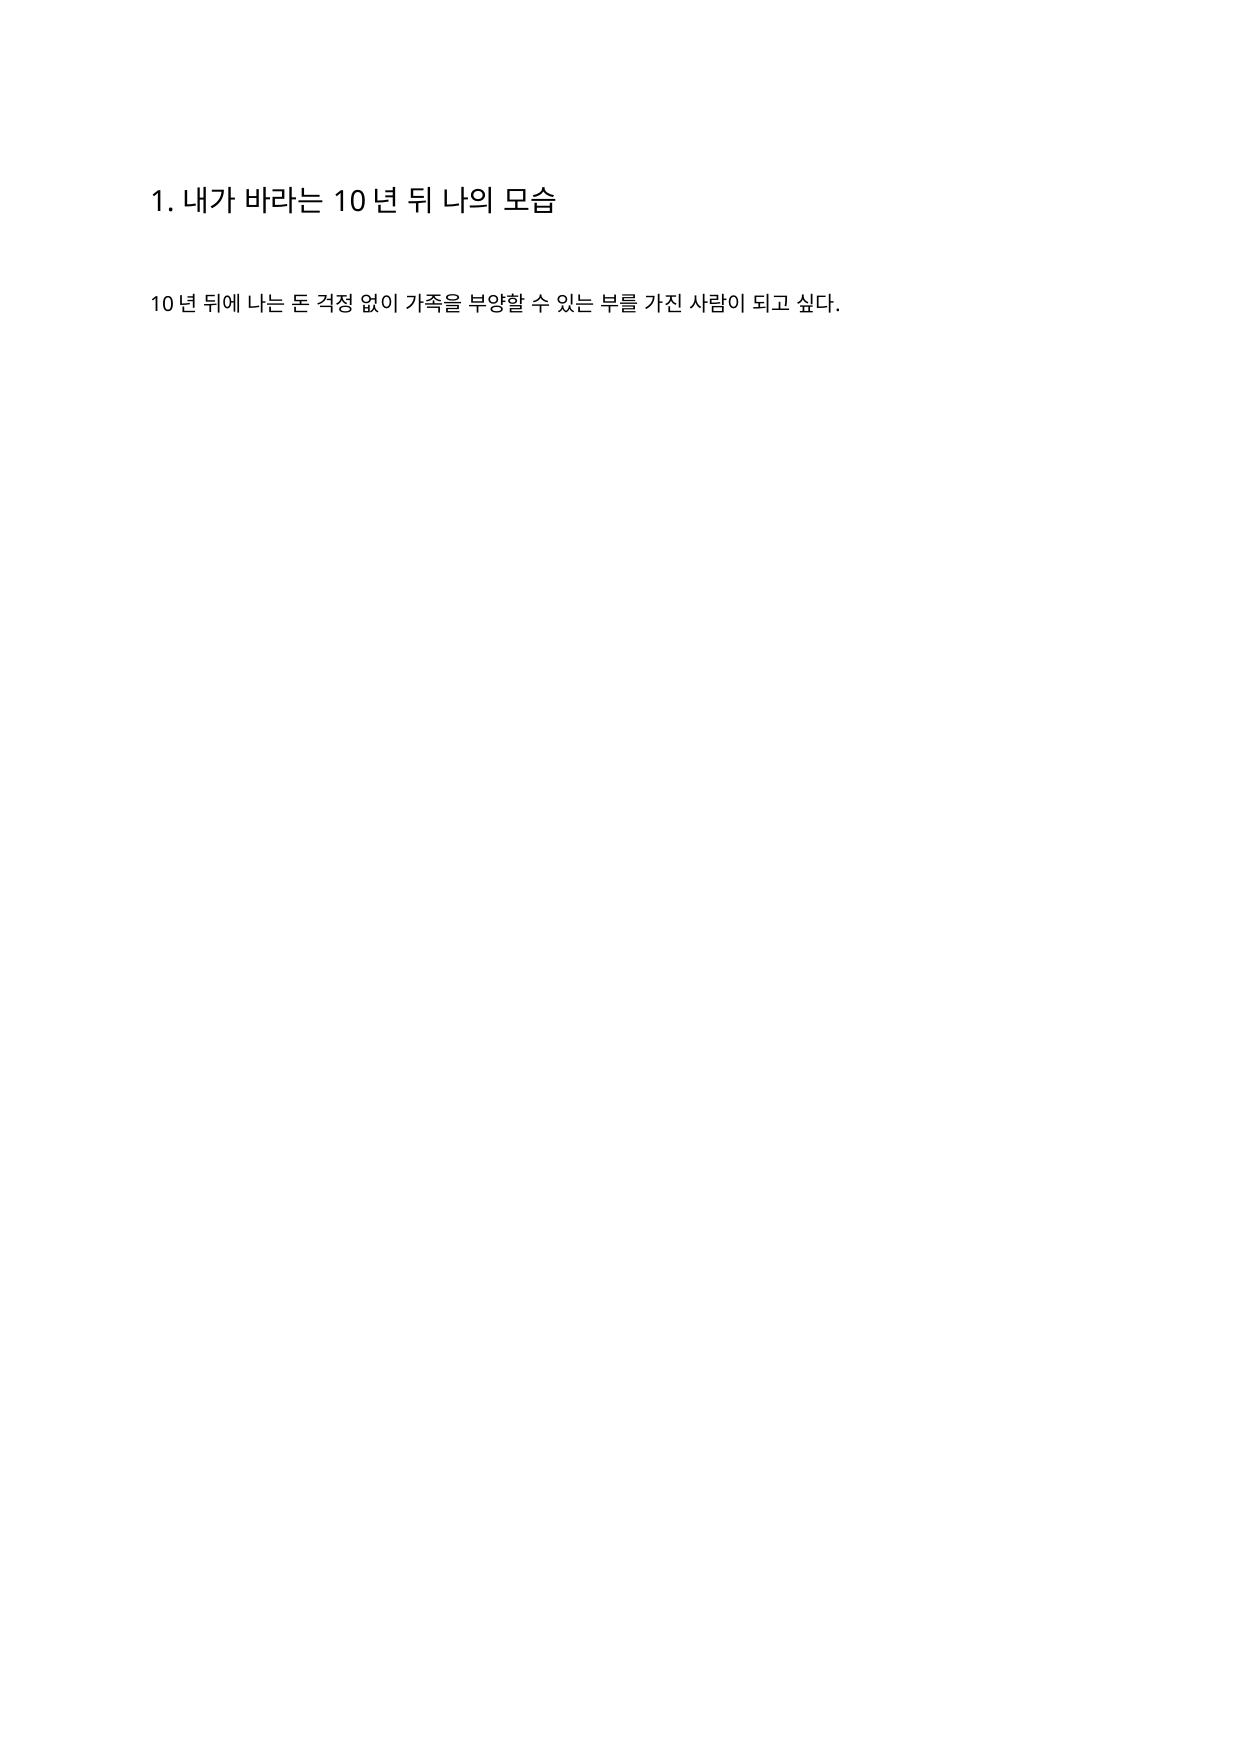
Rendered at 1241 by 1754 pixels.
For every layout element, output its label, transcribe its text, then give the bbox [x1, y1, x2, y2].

text 10년 뒤에 나는 돈 걱정 없이 가족을 부양할 수 있는 부를 가진 사람이 되고 싶다. [150, 287, 1090, 317]
subtitle 1. 내가 바라는 10년 뒤 나의 모습 [150, 177, 1090, 219]
